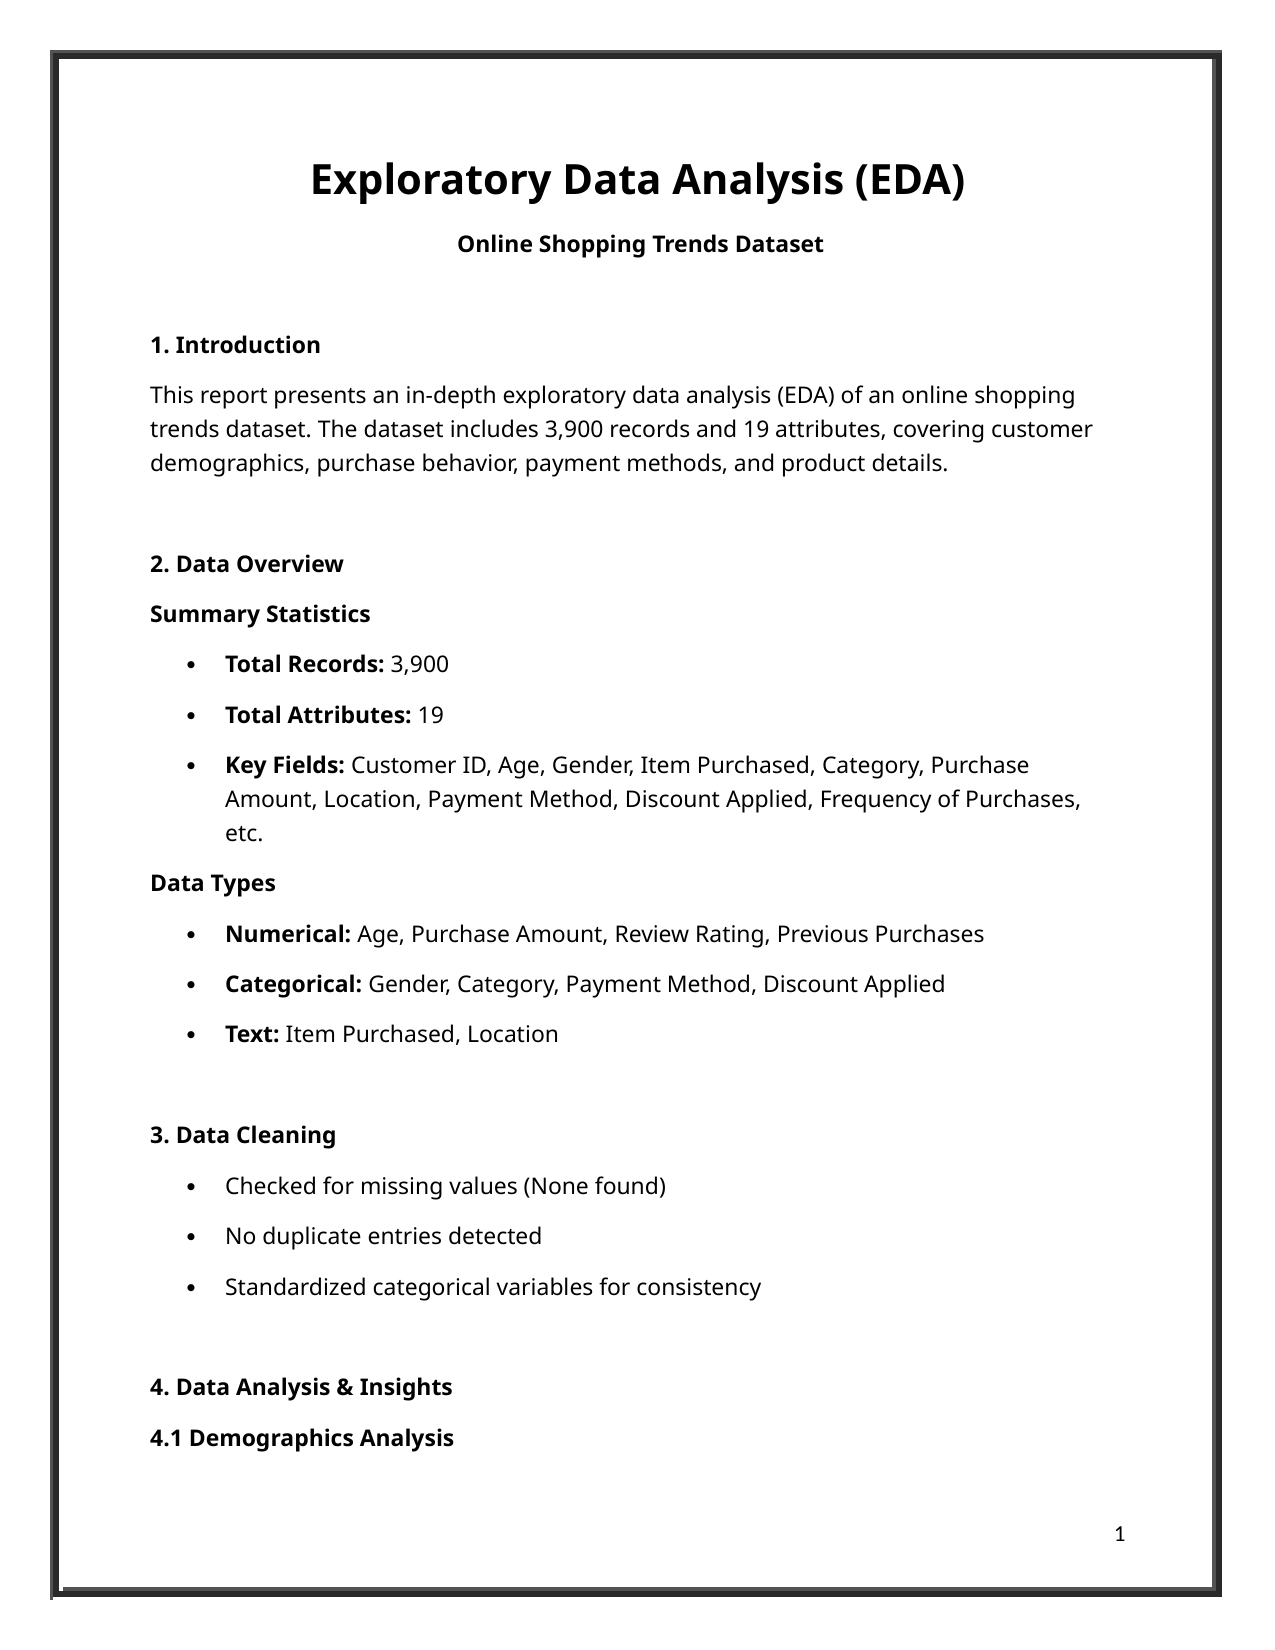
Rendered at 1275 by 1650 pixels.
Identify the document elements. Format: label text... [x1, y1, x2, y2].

list Standardized categorical variables for consistency [187, 1270, 1125, 1302]
list Key Fields: Customer ID, Age, Gender, Item Purchased, Category, Purchase Amount, Location, Payment Method, Discount Applied, Frequency of Purchases, etc. [187, 749, 1125, 848]
list Text: Item Purchased, Location [187, 1018, 1125, 1049]
text Data Types [150, 867, 1125, 898]
text 1. Introduction [150, 329, 1125, 360]
text Exploratory Data Analysis (EDA) [150, 150, 1125, 207]
list Categorical: Gender, Category, Payment Method, Discount Applied [187, 968, 1125, 999]
list Total Attributes: 19 [187, 699, 1125, 730]
text Summary Statistics [150, 598, 1125, 629]
text This report presents an in-depth exploratory data analysis (EDA) of an online shopping trends dataset. The dataset includes 3,900 records and 19 attributes, covering customer demographics, purchase behavior, payment methods, and product details. [150, 379, 1125, 478]
text 2. Data Overview [150, 547, 1125, 579]
text Online Shopping Trends Dataset [150, 228, 1125, 259]
list Checked for missing values (None found) [187, 1169, 1125, 1201]
list No duplicate entries detected [187, 1220, 1125, 1251]
list Numerical: Age, Purchase Amount, Review Rating, Previous Purchases [187, 917, 1125, 949]
list Total Records: 3,900 [187, 648, 1125, 679]
text 3. Data Cleaning [150, 1119, 1125, 1150]
text 4.1 Demographics Analysis [150, 1422, 1125, 1453]
text 4. Data Analysis & Insights [150, 1371, 1125, 1402]
